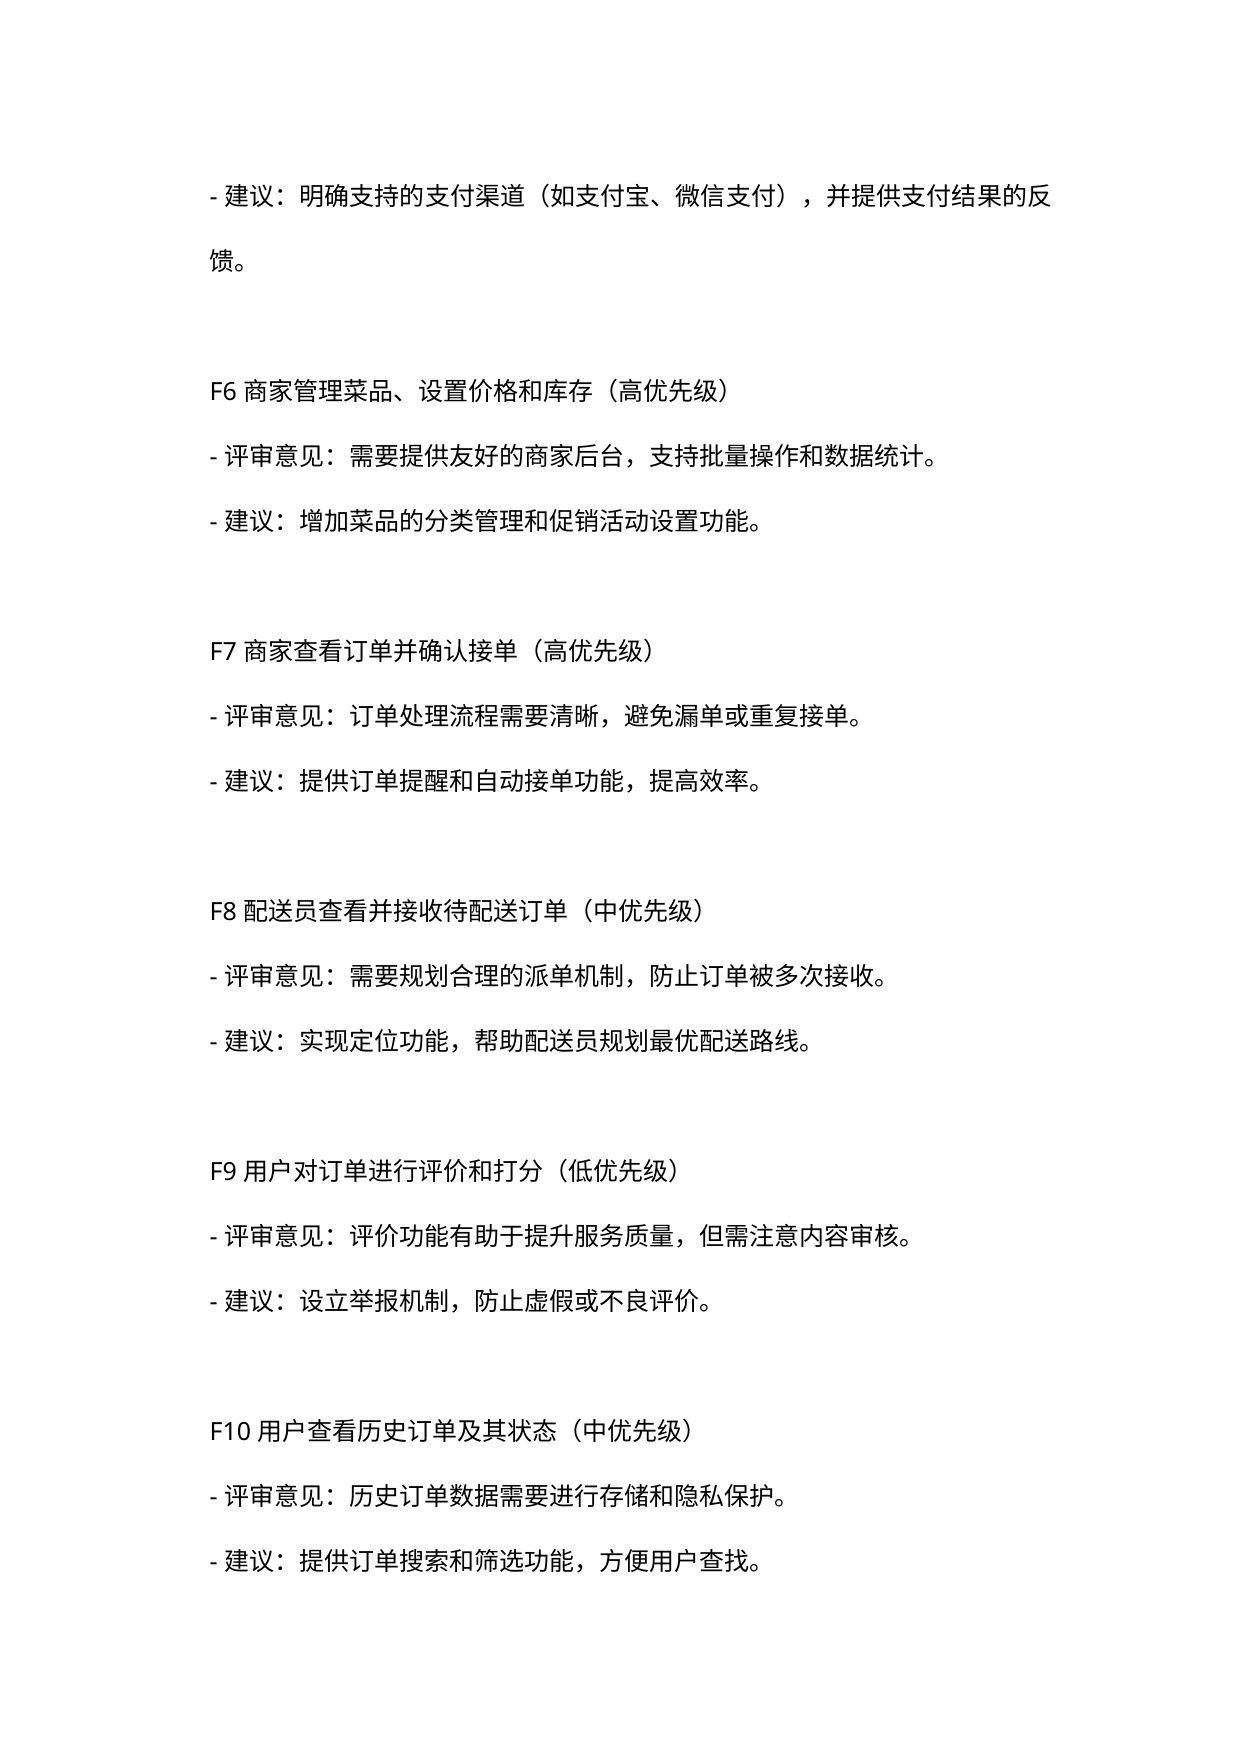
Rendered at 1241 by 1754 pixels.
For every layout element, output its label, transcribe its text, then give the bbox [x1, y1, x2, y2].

text - 建议：提供订单提醒和自动接单功能，提高效率。 [209, 747, 1053, 812]
text F8 配送员查看并接收待配送订单（中优先级） [209, 877, 1053, 942]
text F9 用户对订单进行评价和打分（低优先级） [209, 1137, 1053, 1202]
text - 建议：设立举报机制，防止虚假或不良评价。 [209, 1267, 1053, 1332]
text F6 商家管理菜品、设置价格和库存（高优先级） [209, 357, 1053, 422]
text F7 商家查看订单并确认接单（高优先级） [209, 617, 1053, 682]
text - 建议：实现定位功能，帮助配送员规划最优配送路线。 [209, 1007, 1053, 1072]
text - 评审意见：需要规划合理的派单机制，防止订单被多次接收。 [209, 942, 1053, 1007]
text - 评审意见：评价功能有助于提升服务质量，但需注意内容审核。 [209, 1202, 1053, 1267]
text - 评审意见：订单处理流程需要清晰，避免漏单或重复接单。 [209, 682, 1053, 747]
text - 建议：增加菜品的分类管理和促销活动设置功能。 [209, 487, 1053, 552]
text - 建议：明确支持的支付渠道（如支付宝、微信支付），并提供支付结果的反馈。 [209, 162, 1053, 292]
text F10 用户查看历史订单及其状态（中优先级） [209, 1397, 1053, 1462]
text - 评审意见：需要提供友好的商家后台，支持批量操作和数据统计。 [209, 422, 1053, 487]
text - 建议：提供订单搜索和筛选功能，方便用户查找。 [209, 1527, 1053, 1592]
text - 评审意见：历史订单数据需要进行存储和隐私保护。 [209, 1462, 1053, 1527]
